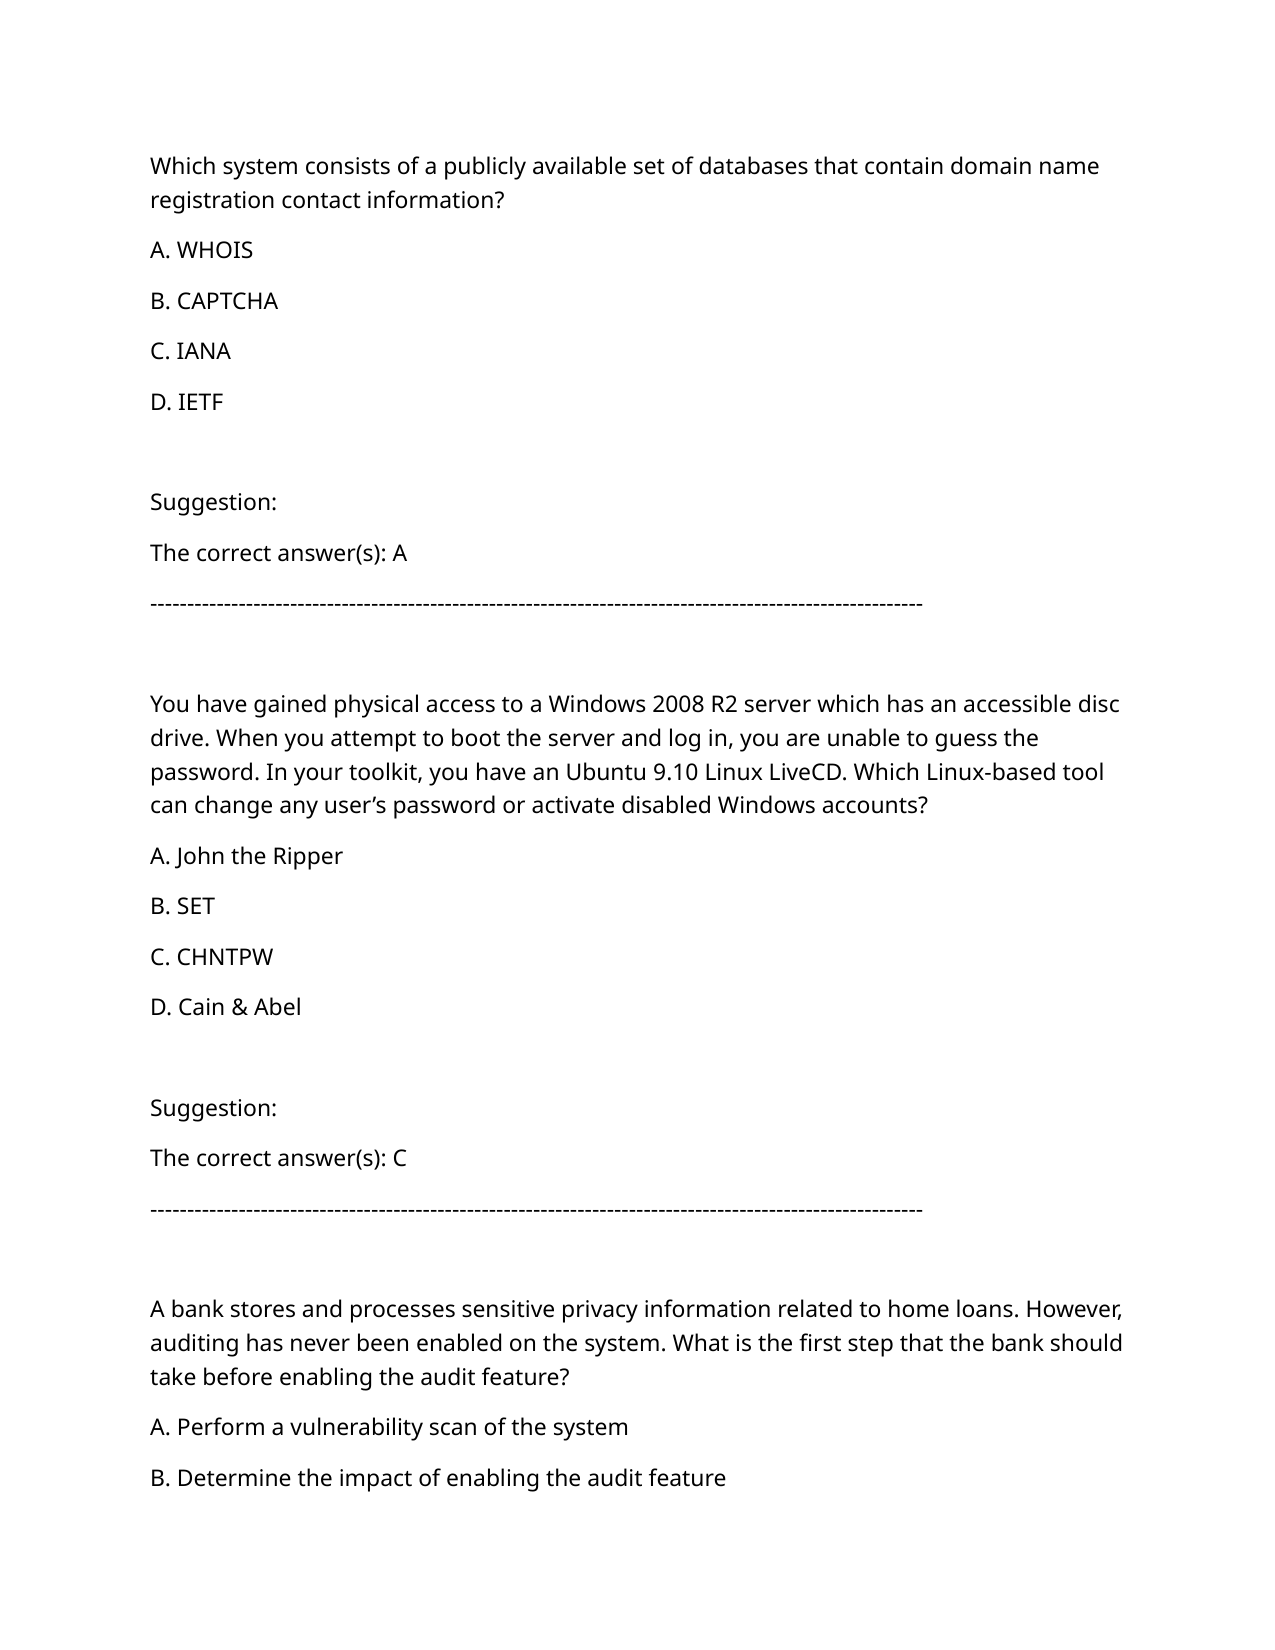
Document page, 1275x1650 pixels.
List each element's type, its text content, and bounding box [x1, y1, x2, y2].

text A. WHOIS [150, 234, 1125, 265]
text A. John the Ripper [150, 839, 1125, 871]
text --------------------------------------------------------------------------------------------------------- [150, 587, 1125, 618]
text The correct answer(s): C [150, 1142, 1125, 1173]
text --------------------------------------------------------------------------------------------------------- [150, 1192, 1125, 1224]
text C. IANA [150, 335, 1125, 366]
text B. Determine the impact of enabling the audit feature [150, 1462, 1125, 1493]
text Suggestion: [150, 1092, 1125, 1123]
text D. IETF [150, 385, 1125, 417]
text D. Cain & Abel [150, 991, 1125, 1022]
text You have gained physical access to a Windows 2008 R2 server which has an accessible disc drive. When you attempt to boot the server and log in, you are unable to guess the password. In your toolkit, you have an Ubuntu 9.10 Linux LiveCD. Which Linux-based tool can change any user’s password or activate disabled Windows accounts? [150, 688, 1125, 820]
text C. CHNTPW [150, 940, 1125, 972]
text Suggestion: [150, 486, 1125, 517]
text A bank stores and processes sensitive privacy information related to home loans. However, auditing has never been enabled on the system. What is the first step that the bank should take before enabling the audit feature? [150, 1293, 1125, 1392]
text B. CAPTCHA [150, 284, 1125, 316]
text The correct answer(s): A [150, 537, 1125, 568]
text Which system consists of a publicly available set of databases that contain domain name registration contact information? [150, 150, 1125, 215]
text A. Perform a vulnerability scan of the system [150, 1411, 1125, 1442]
text B. SET [150, 890, 1125, 921]
